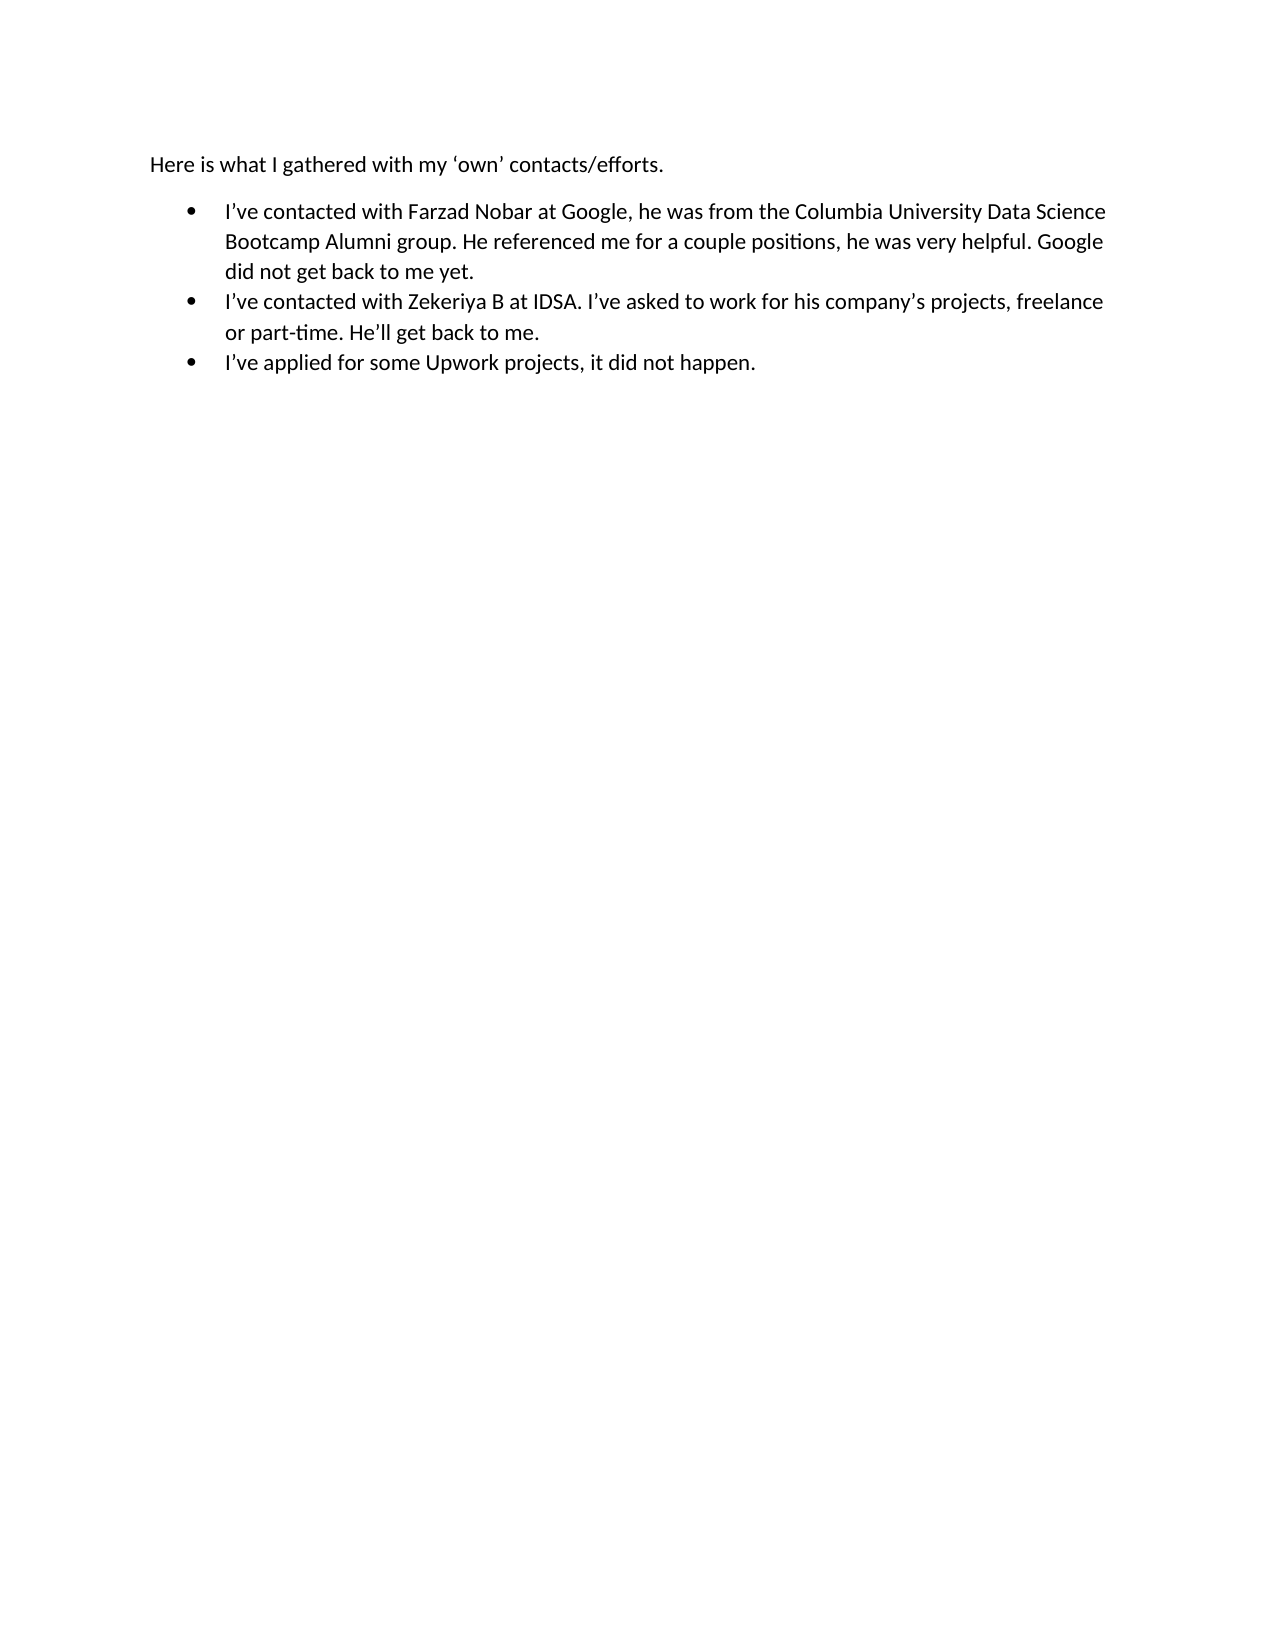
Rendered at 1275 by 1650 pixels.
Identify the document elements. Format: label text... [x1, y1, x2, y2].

list I’ve contacted with Zekeriya B at IDSA. I’ve asked to work for his company’s projects, freelance or part-time. He’ll get back to me. [187, 287, 1125, 346]
text Here is what I gathered with my ‘own’ contacts/efforts. [150, 150, 1125, 178]
list I’ve contacted with Farzad Nobar at Google, he was from the Columbia University Data Science Bootcamp Alumni group. He referenced me for a couple positions, he was very helpful. Google did not get back to me yet. [187, 197, 1125, 285]
list I’ve applied for some Upwork projects, it did not happen. [187, 348, 1125, 376]
